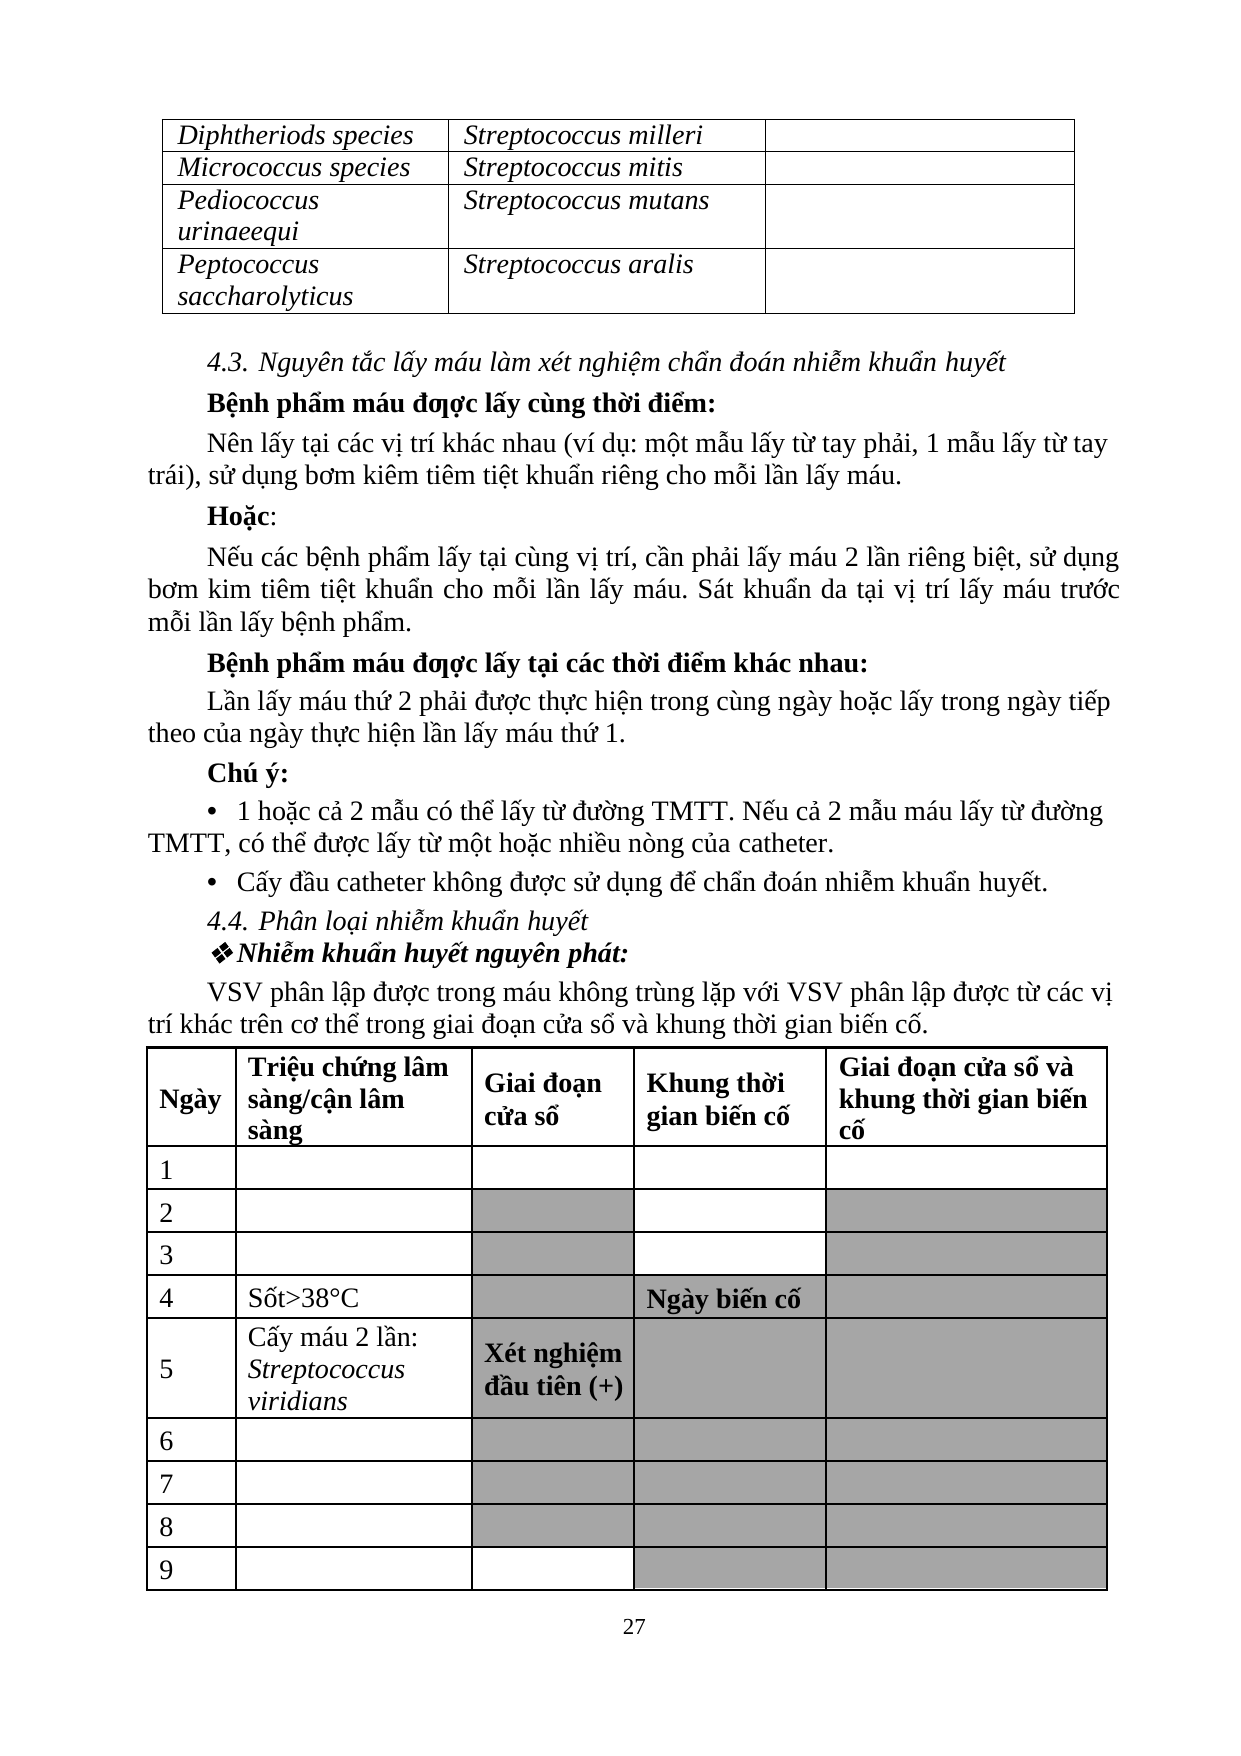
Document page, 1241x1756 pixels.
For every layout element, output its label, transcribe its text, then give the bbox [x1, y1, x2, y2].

table_header Giai đoạn cửa sổ và khung thời gian biến cố [827, 1049, 1106, 1145]
table_cell [635, 1233, 825, 1274]
table_header Khung thời gian biến cố [635, 1049, 825, 1145]
table_cell [827, 1147, 1106, 1188]
table_cell 7 [148, 1462, 235, 1503]
table_cell 3 [148, 1233, 235, 1274]
table_cell Peptococcus saccharolyticus [163, 249, 448, 313]
list Nhiễm khuẩn huyết nguyên phát: [148, 936, 1240, 969]
table_cell 5 [148, 1319, 235, 1417]
table_cell [237, 1462, 471, 1503]
table_cell [635, 1505, 825, 1546]
table_header Streptococcus milleri [449, 120, 765, 151]
table_cell [237, 1548, 471, 1588]
table_cell [827, 1190, 1106, 1231]
text Nên lấy tại các vị trí khác nhau (ví dụ: một mẫu lấy từ tay phải, 1 mẫu lấy từ tay trái), sử dụng bơm kiêm tiêm tiệt khuẩn riêng cho mỗi lần lấy máu. [148, 426, 1117, 491]
table_cell [635, 1319, 825, 1417]
table_cell [473, 1147, 633, 1188]
table_cell [766, 152, 1074, 184]
table_header Diphtheriods species [163, 120, 448, 151]
list Nguyên tắc lấy máu làm xét nghiệm chẩn đoán nhiễm khuẩn huyết [207, 344, 1240, 377]
table_cell [237, 1233, 471, 1274]
list Phân loại nhiễm khuẩn huyết [207, 904, 1240, 936]
table_cell [473, 1419, 633, 1460]
table_cell [237, 1190, 471, 1231]
table_cell [473, 1505, 633, 1546]
table_cell [473, 1276, 633, 1317]
table_header Ngày [148, 1049, 235, 1145]
table_cell [473, 1190, 633, 1231]
table_cell 4 [148, 1276, 235, 1317]
table_cell 9 [148, 1548, 235, 1588]
table_header Giai đoạn cửa sổ [473, 1049, 633, 1145]
table_cell [635, 1462, 825, 1503]
table_cell Xét nghiệm đầu tiên (+) [473, 1319, 633, 1417]
table_cell [827, 1548, 1106, 1588]
table_cell [827, 1276, 1106, 1317]
table_cell [827, 1319, 1106, 1417]
table_cell [237, 1419, 471, 1460]
subtitle Chú ý: [207, 756, 1240, 788]
table_cell [827, 1505, 1106, 1546]
table_cell Streptococcus aralis [449, 249, 765, 313]
table_header [766, 120, 1074, 151]
table_cell Cấy máu 2 lần: Streptococcus viridians [237, 1319, 471, 1417]
table_cell [473, 1233, 633, 1274]
table_cell [766, 249, 1074, 313]
table_cell [635, 1190, 825, 1231]
table_cell [473, 1548, 633, 1588]
text Lần lấy máu thứ 2 phải được thực hiện trong cùng ngày hoặc lấy trong ngày tiếp theo của ngày thực hiện lần lấy máu thứ 1. [148, 684, 1117, 749]
list 1 hoặc cả 2 mẫu có thể lấy từ đường TMTT. Nếu cả 2 mẫu máu lấy từ đường TMTT, có thể được lấy từ một hoặc nhiều nòng của catheter. [148, 794, 1122, 858]
table_cell Pediococcus urinaeequi [163, 185, 448, 248]
table_cell 2 [148, 1190, 235, 1231]
table_cell [827, 1233, 1106, 1274]
table_cell Ngày biến cố [635, 1276, 825, 1317]
text VSV phân lập được trong máu không trùng lặp với VSV phân lập được từ các vị trí khác trên cơ thể trong giai đoạn cửa sổ và khung thời gian biến cố. [148, 975, 1137, 1040]
table_cell 6 [148, 1419, 235, 1460]
table_cell 8 [148, 1505, 235, 1546]
table_cell Sốt>38°C [237, 1276, 471, 1317]
table_cell [237, 1147, 471, 1188]
table_cell [473, 1462, 633, 1503]
table_cell [635, 1147, 825, 1188]
table_cell [766, 185, 1074, 248]
subtitle Bệnh phẩm máu đƣợc lấy tại các thời điểm khác nhau: [207, 646, 1240, 678]
table_cell Streptococcus mitis [449, 152, 765, 184]
table_header Triệu chứng lâm sàng/cận lâm sàng [237, 1049, 471, 1145]
table_cell 1 [148, 1147, 235, 1188]
table_cell [827, 1419, 1106, 1460]
text Nếu các bệnh phẩm lấy tại cùng vị trí, cần phải lấy máu 2 lần riêng biệt, sử dụng bơm kim tiêm tiệt khuẩn cho mỗi lần lấy máu. Sát khuẩn da tại vị trí lấy máu trước mỗi lần lấy bệnh phẩm. [148, 540, 1123, 637]
table_cell [635, 1548, 825, 1588]
table_cell [237, 1505, 471, 1546]
subtitle Hoặc: [207, 499, 1240, 531]
table_cell [635, 1419, 825, 1460]
list Cấy đầu catheter không được sử dụng để chẩn đoán nhiễm khuẩn huyết. [148, 865, 1240, 897]
table_cell [827, 1462, 1106, 1503]
subtitle Bệnh phẩm máu đƣợc lấy cùng thời điểm: [207, 386, 1240, 418]
table_cell Micrococcus species [163, 152, 448, 184]
table_cell Streptococcus mutans [449, 185, 765, 248]
